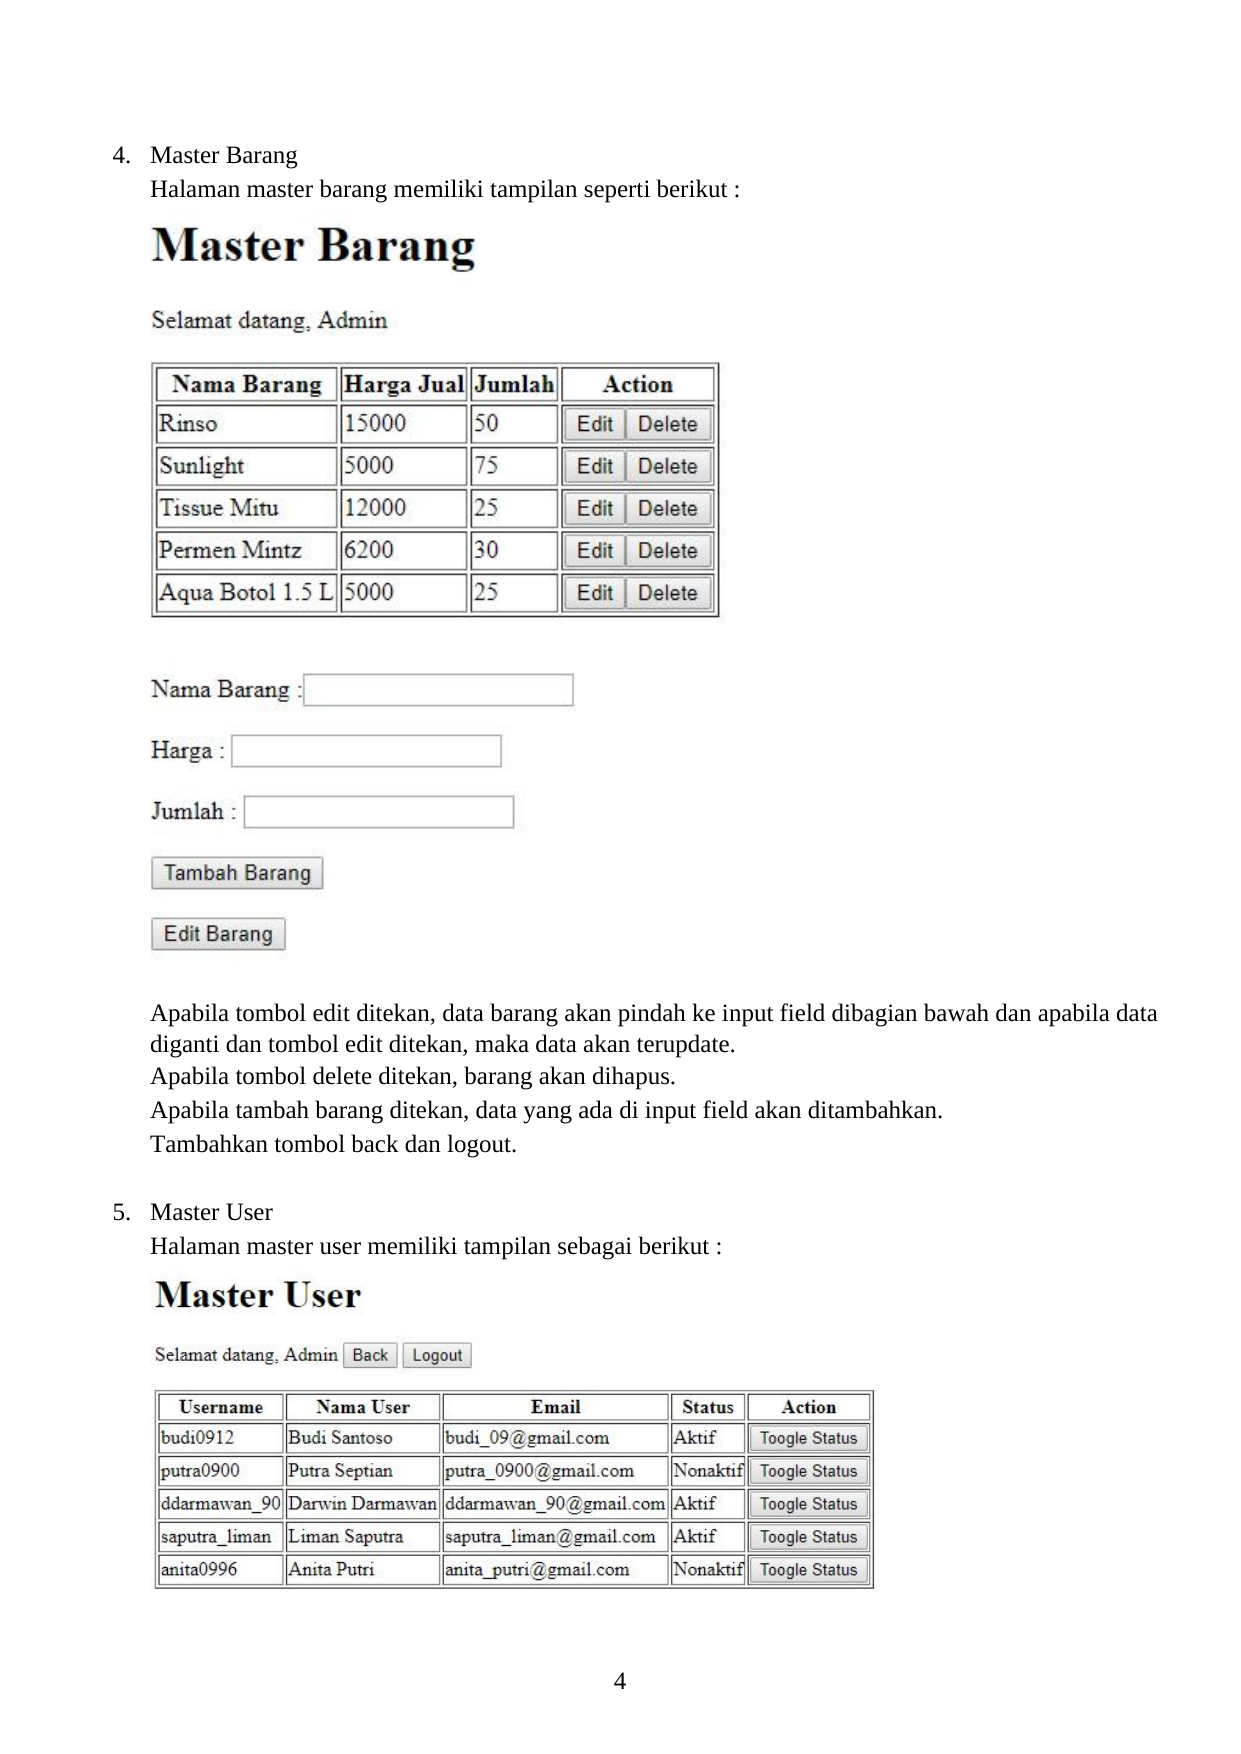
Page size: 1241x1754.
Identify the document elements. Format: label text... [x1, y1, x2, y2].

list Master Barang [112, 141, 1158, 169]
text Apabila tombol edit ditekan, data barang akan pindah ke input field dibagian bawah dan apabila data diganti dan tombol edit ditekan, maka data akan terupdate. [150, 998, 1158, 1058]
list Master User [112, 1197, 1158, 1226]
text Halaman master barang memiliki tampilan seperti berikut : [150, 174, 1158, 203]
text Apabila tombol delete ditekan, barang akan dihapus. [150, 1061, 1158, 1090]
picture [150, 211, 775, 996]
picture [150, 1267, 902, 1634]
text Halaman master user memiliki tampilan sebagai berikut : [150, 1231, 1158, 1260]
text Tambahkan tombol back dan logout. [150, 1129, 1158, 1158]
text 4 [112, 1666, 1127, 1695]
text Apabila tambah barang ditekan, data yang ada di input field akan ditambahkan. [150, 1095, 1158, 1124]
